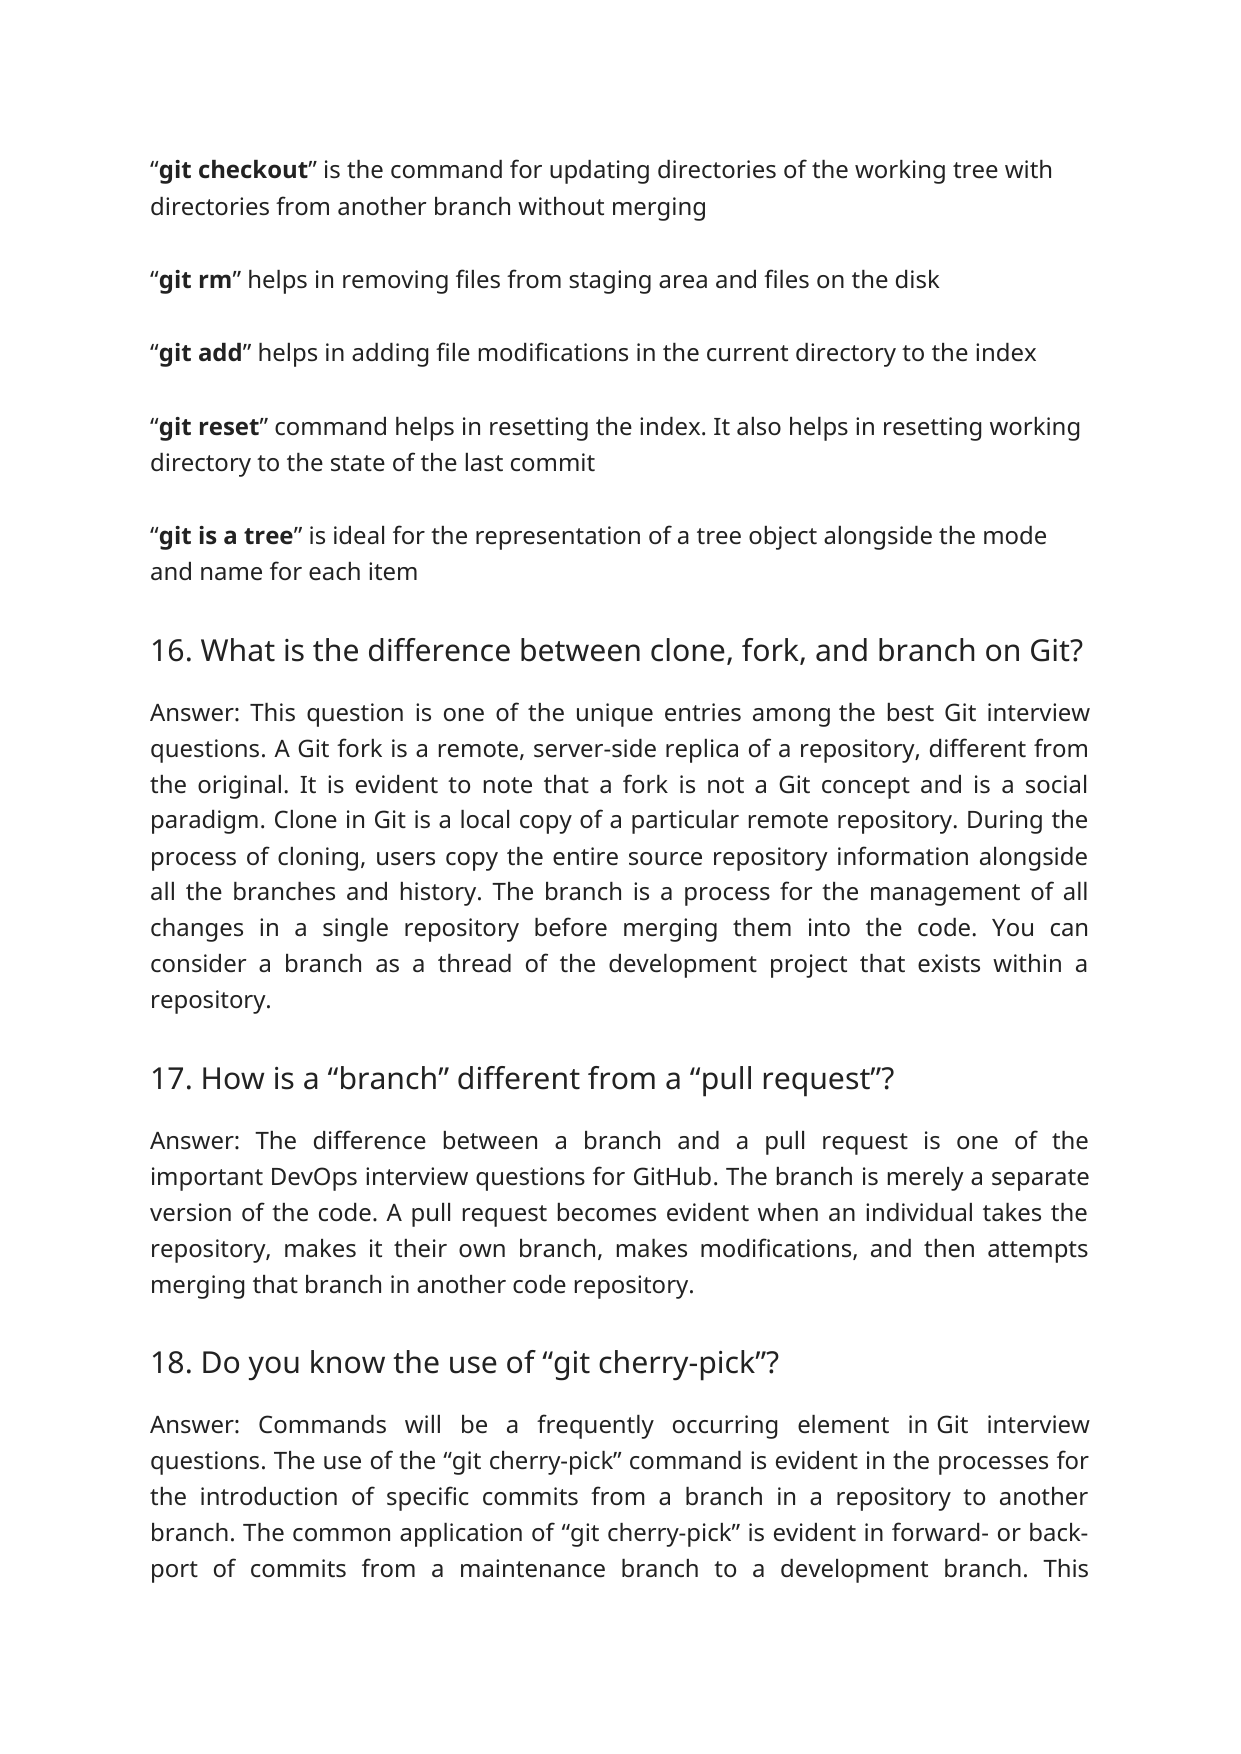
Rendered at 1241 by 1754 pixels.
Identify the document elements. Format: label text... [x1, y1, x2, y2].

text Answer: The difference between a branch and a pull request is one of the important DevOps interview questions for GitHub. The branch is merely a separate version of the code. A pull request becomes evident when an individual takes the repository, makes it their own branch, makes modifications, and then attempts merging that branch in another code repository. [150, 1120, 1090, 1300]
text Answer: This question is one of the unique entries among the best Git interview questions. A Git fork is a remote, server-side replica of a repository, different from the original. It is evident to note that a fork is not a Git concept and is a social paradigm. Clone in Git is a local copy of a particular remote repository. During the process of cloning, users copy the entire source repository information alongside all the branches and history. The branch is a process for the management of all changes in a single repository before merging them into the code. You can consider a branch as a thread of the development project that exists within a repository. [150, 692, 1090, 1016]
subtitle 17. How is a “branch” different from a “pull request”? [150, 1053, 1090, 1098]
text “git add” helps in adding file modifications in the current directory to the index [150, 333, 1090, 369]
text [150, 1405, 1090, 1584]
text “git is a tree” is ideal for the representation of a tree object alongside the mode and name for each item [150, 516, 1090, 587]
subtitle 18. Do you know the use of “git cherry-pick”? [150, 1337, 1090, 1383]
text “git checkout” is the command for updating directories of the working tree with directories from another branch without merging [150, 150, 1090, 222]
text “git rm” helps in removing files from staging area and files on the disk [150, 259, 1090, 295]
text “git reset” command helps in resetting the index. It also helps in resetting working directory to the state of the last commit [150, 406, 1090, 478]
subtitle 16. What is the difference between clone, fork, and branch on Git? [150, 625, 1090, 670]
